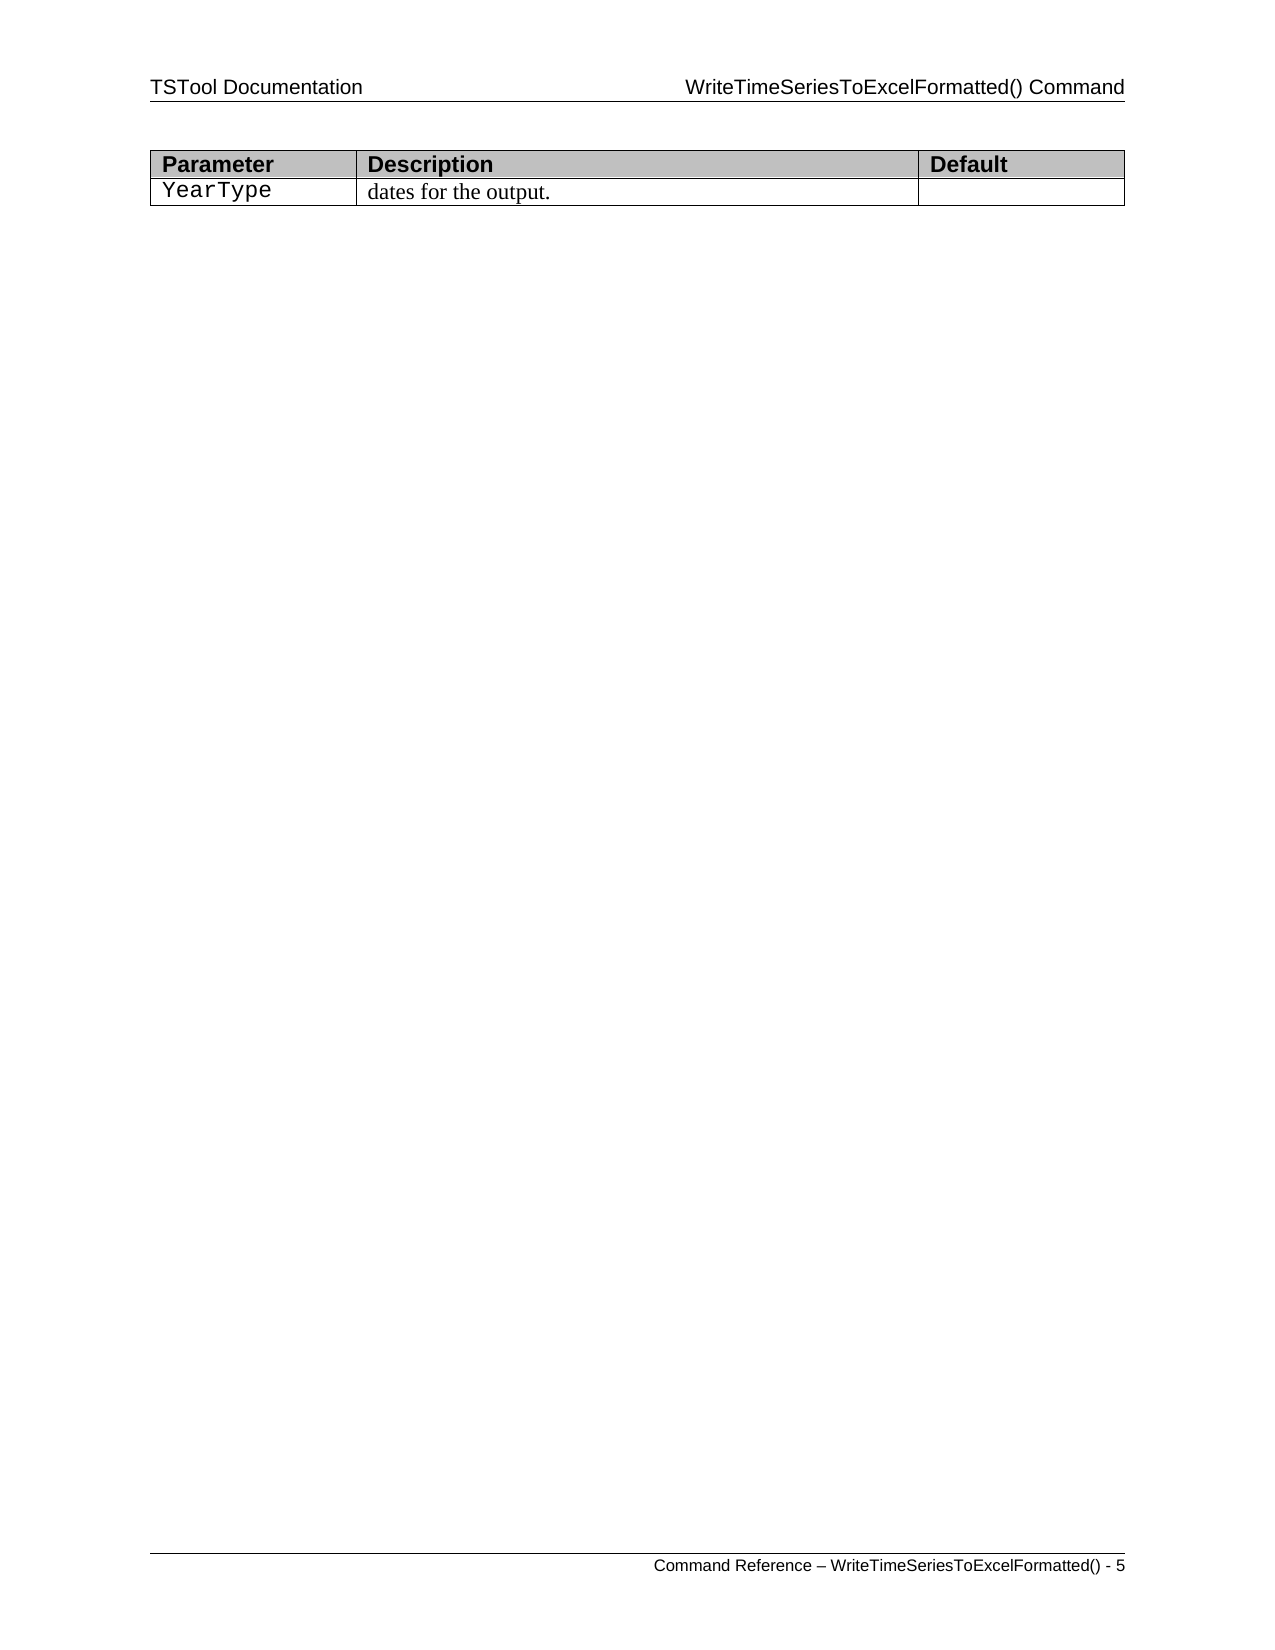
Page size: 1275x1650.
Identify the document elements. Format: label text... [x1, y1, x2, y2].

table_header Parameter [151, 151, 356, 177]
table_cell Calendar [919, 179, 1124, 205]
table_header Default [919, 151, 1124, 177]
table_cell Output YearType [151, 179, 356, 205]
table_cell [357, 179, 918, 205]
table_header Description [357, 151, 918, 177]
